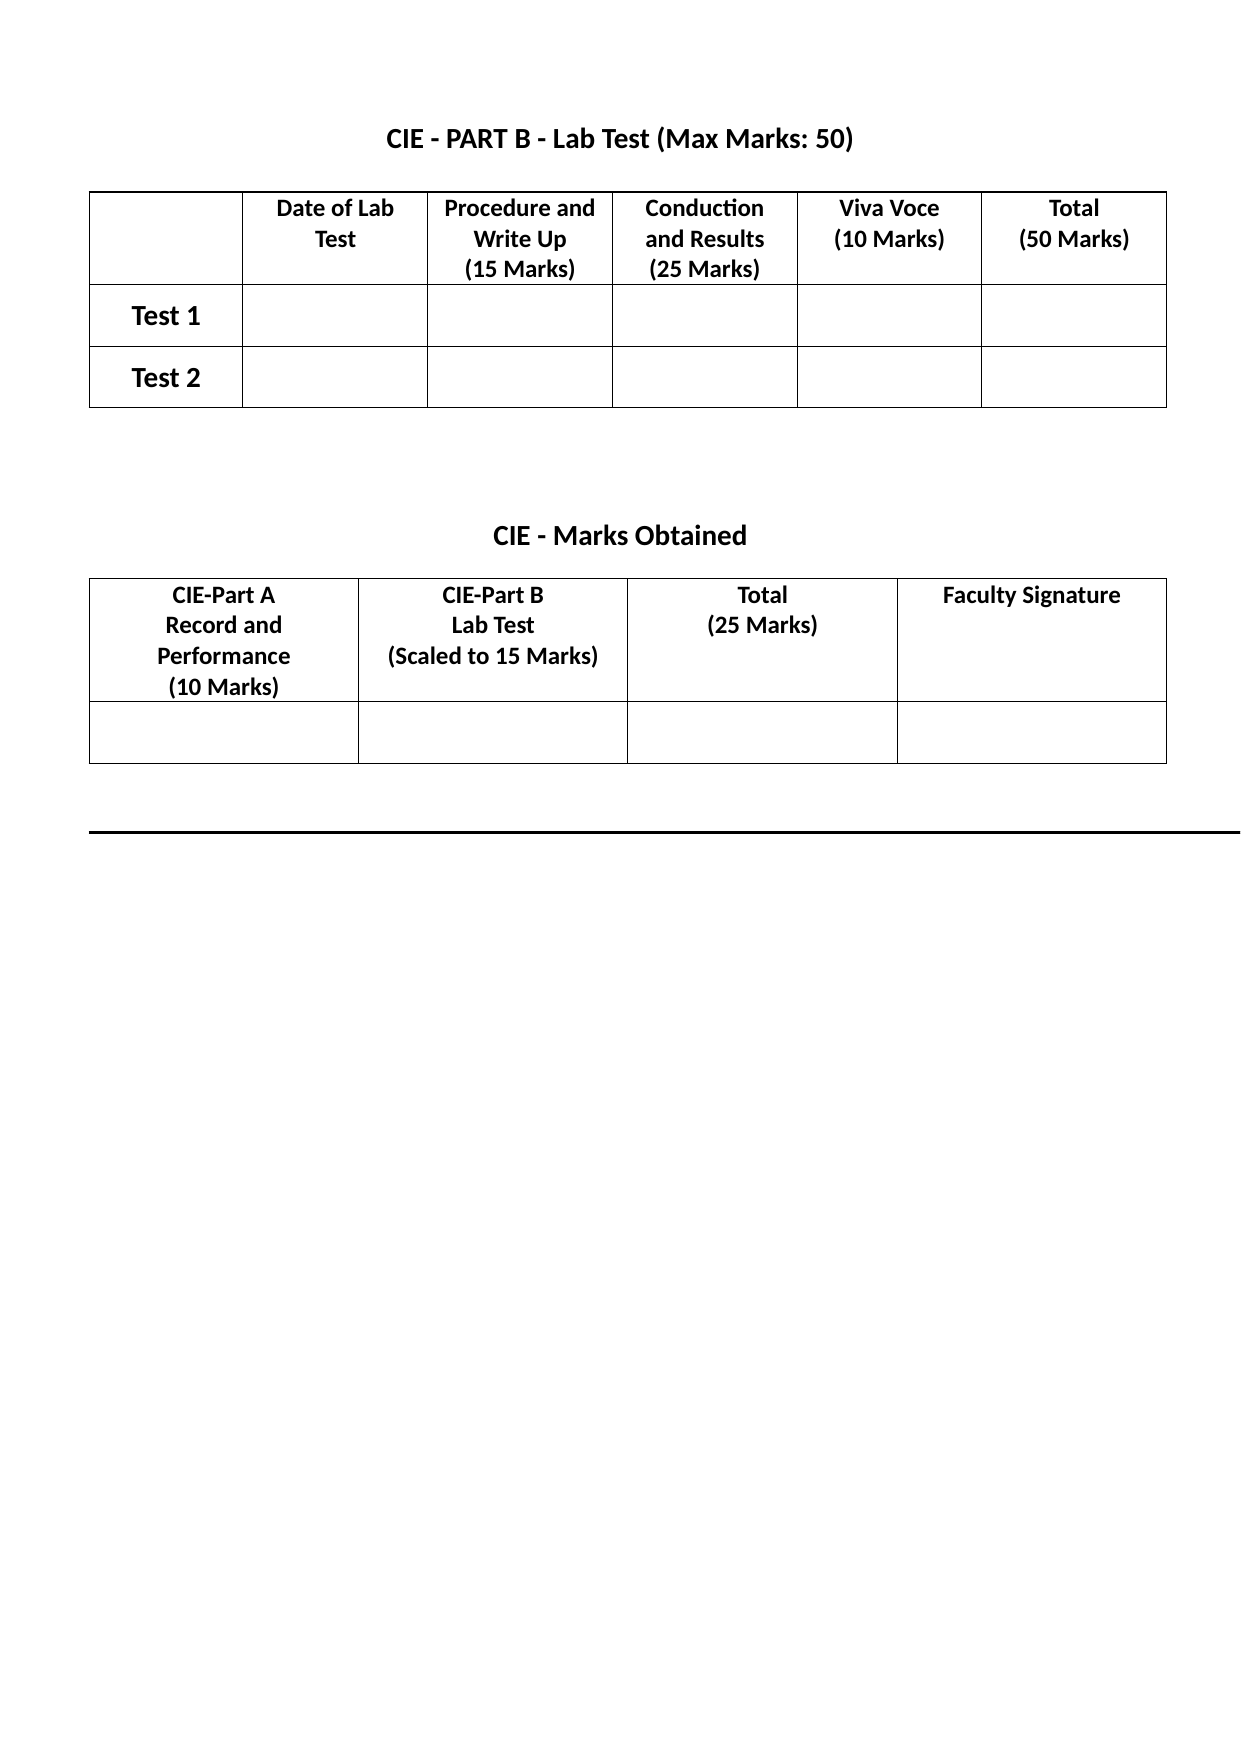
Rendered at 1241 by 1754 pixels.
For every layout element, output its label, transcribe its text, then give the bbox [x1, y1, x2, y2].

table_cell [982, 347, 1166, 407]
table_cell [428, 285, 612, 346]
table_header CIE-Part A Record and Performance (10 Marks) [90, 579, 358, 701]
table_header Conduction and Results (25 Marks) [613, 193, 797, 284]
table_cell [628, 702, 897, 763]
table_cell [243, 347, 427, 407]
table_cell [898, 702, 1166, 763]
text CIE - Marks Obtained [89, 517, 1152, 553]
table_cell [798, 285, 981, 346]
table_cell [982, 285, 1166, 346]
table_header Procedure and Write Up (15 Marks) [428, 193, 612, 284]
table_header [90, 193, 242, 284]
table_cell [359, 702, 627, 763]
table_header CIE-Part B Lab Test (Scaled to 15 Marks) [359, 579, 627, 701]
text CIE - PART B - Lab Test (Max Marks: 50) [89, 120, 1152, 156]
table_cell [613, 285, 797, 346]
table_header Total (25 Marks) [628, 579, 897, 701]
table_header Date of Lab Test [243, 193, 427, 284]
table_header Total (50 Marks) [982, 193, 1166, 284]
table_cell Test 1 [90, 285, 242, 346]
table_cell [798, 347, 981, 407]
table_cell [428, 347, 612, 407]
table_cell [90, 702, 358, 763]
table_cell [613, 347, 797, 407]
table_cell [243, 285, 427, 346]
table_header Faculty Signature [898, 579, 1166, 701]
table_cell Test 2 [90, 347, 242, 407]
table_header Viva Voce (10 Marks) [798, 193, 981, 284]
